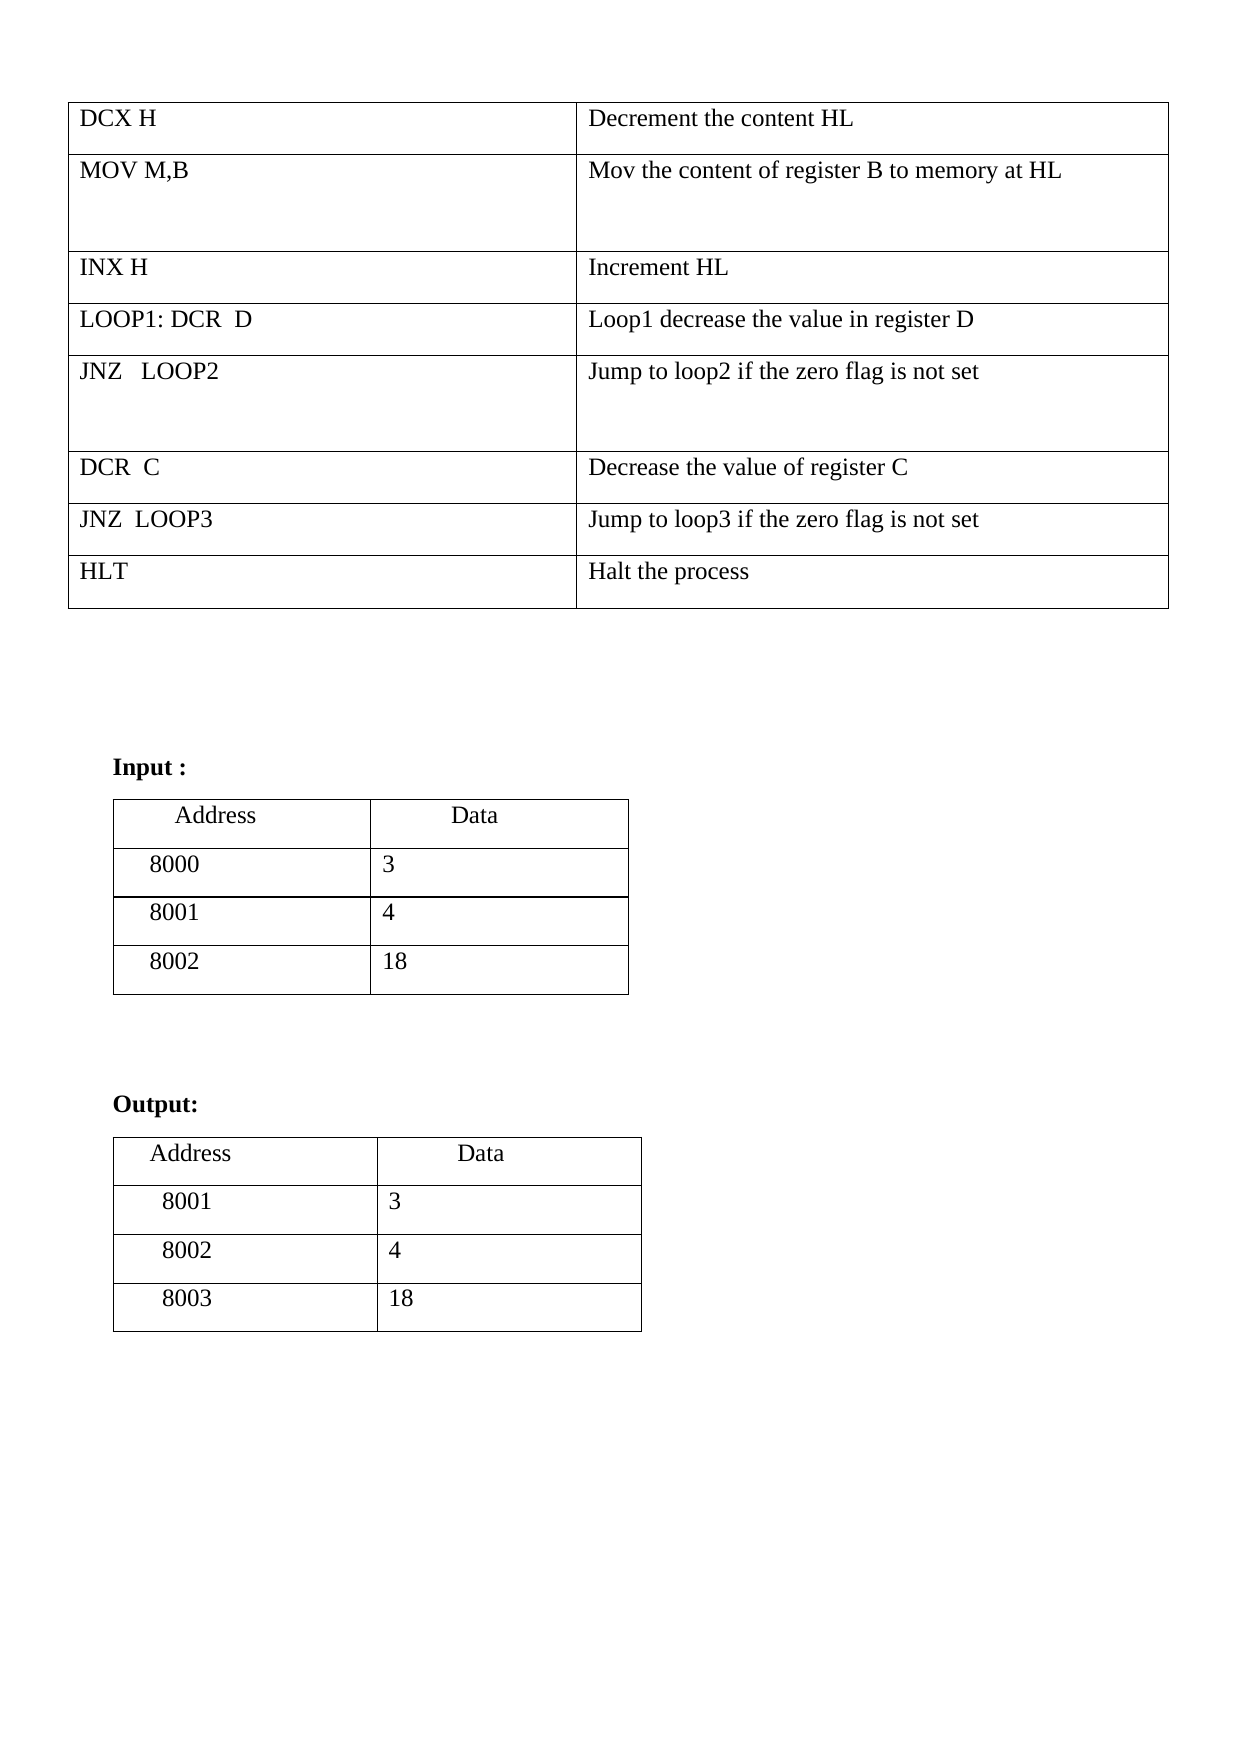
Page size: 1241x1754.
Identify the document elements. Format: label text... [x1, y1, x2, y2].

table_cell 8001 [114, 898, 370, 945]
table_cell HLT [69, 556, 576, 607]
table_cell DCR C [69, 452, 576, 503]
table_cell JNZ LOOP3 [69, 504, 576, 555]
table_cell Decrement the content HL [577, 103, 1168, 154]
table_header Data [378, 1138, 641, 1185]
table_cell 4 [378, 1235, 641, 1282]
table_cell 4 [371, 898, 628, 945]
table_cell Mov the content of register B to memory at HL [577, 155, 1168, 251]
table_cell DCX H [69, 103, 576, 154]
table_header Address [114, 1138, 377, 1185]
table_cell 8003 [114, 1284, 377, 1331]
text Output: [112, 1089, 1128, 1118]
table_cell 8002 [114, 1235, 377, 1282]
text Input : [112, 752, 1128, 780]
table_cell 18 [378, 1284, 641, 1331]
table_cell 8000 [114, 849, 370, 896]
table_cell 18 [371, 946, 628, 993]
table_cell LOOP1: DCR D [69, 304, 576, 355]
table_cell JNZ LOOP2 [69, 356, 576, 451]
table_cell Increment HL [577, 252, 1168, 303]
table_cell 3 [371, 849, 628, 896]
table_cell 8002 [114, 946, 370, 993]
table_cell Loop1 decrease the value in register D [577, 304, 1168, 355]
table_cell 3 [378, 1186, 641, 1234]
table_cell Decrease the value of register C [577, 452, 1168, 503]
table_header Data [371, 800, 628, 848]
table_cell 8001 [114, 1186, 377, 1234]
table_header Address [114, 800, 370, 848]
table_cell INX H [69, 252, 576, 303]
table_cell MOV M,B [69, 155, 576, 251]
table_cell Jump to loop3 if the zero flag is not set [577, 504, 1168, 555]
table_cell Jump to loop2 if the zero flag is not set [577, 356, 1168, 451]
table_cell Halt the process [577, 556, 1168, 607]
